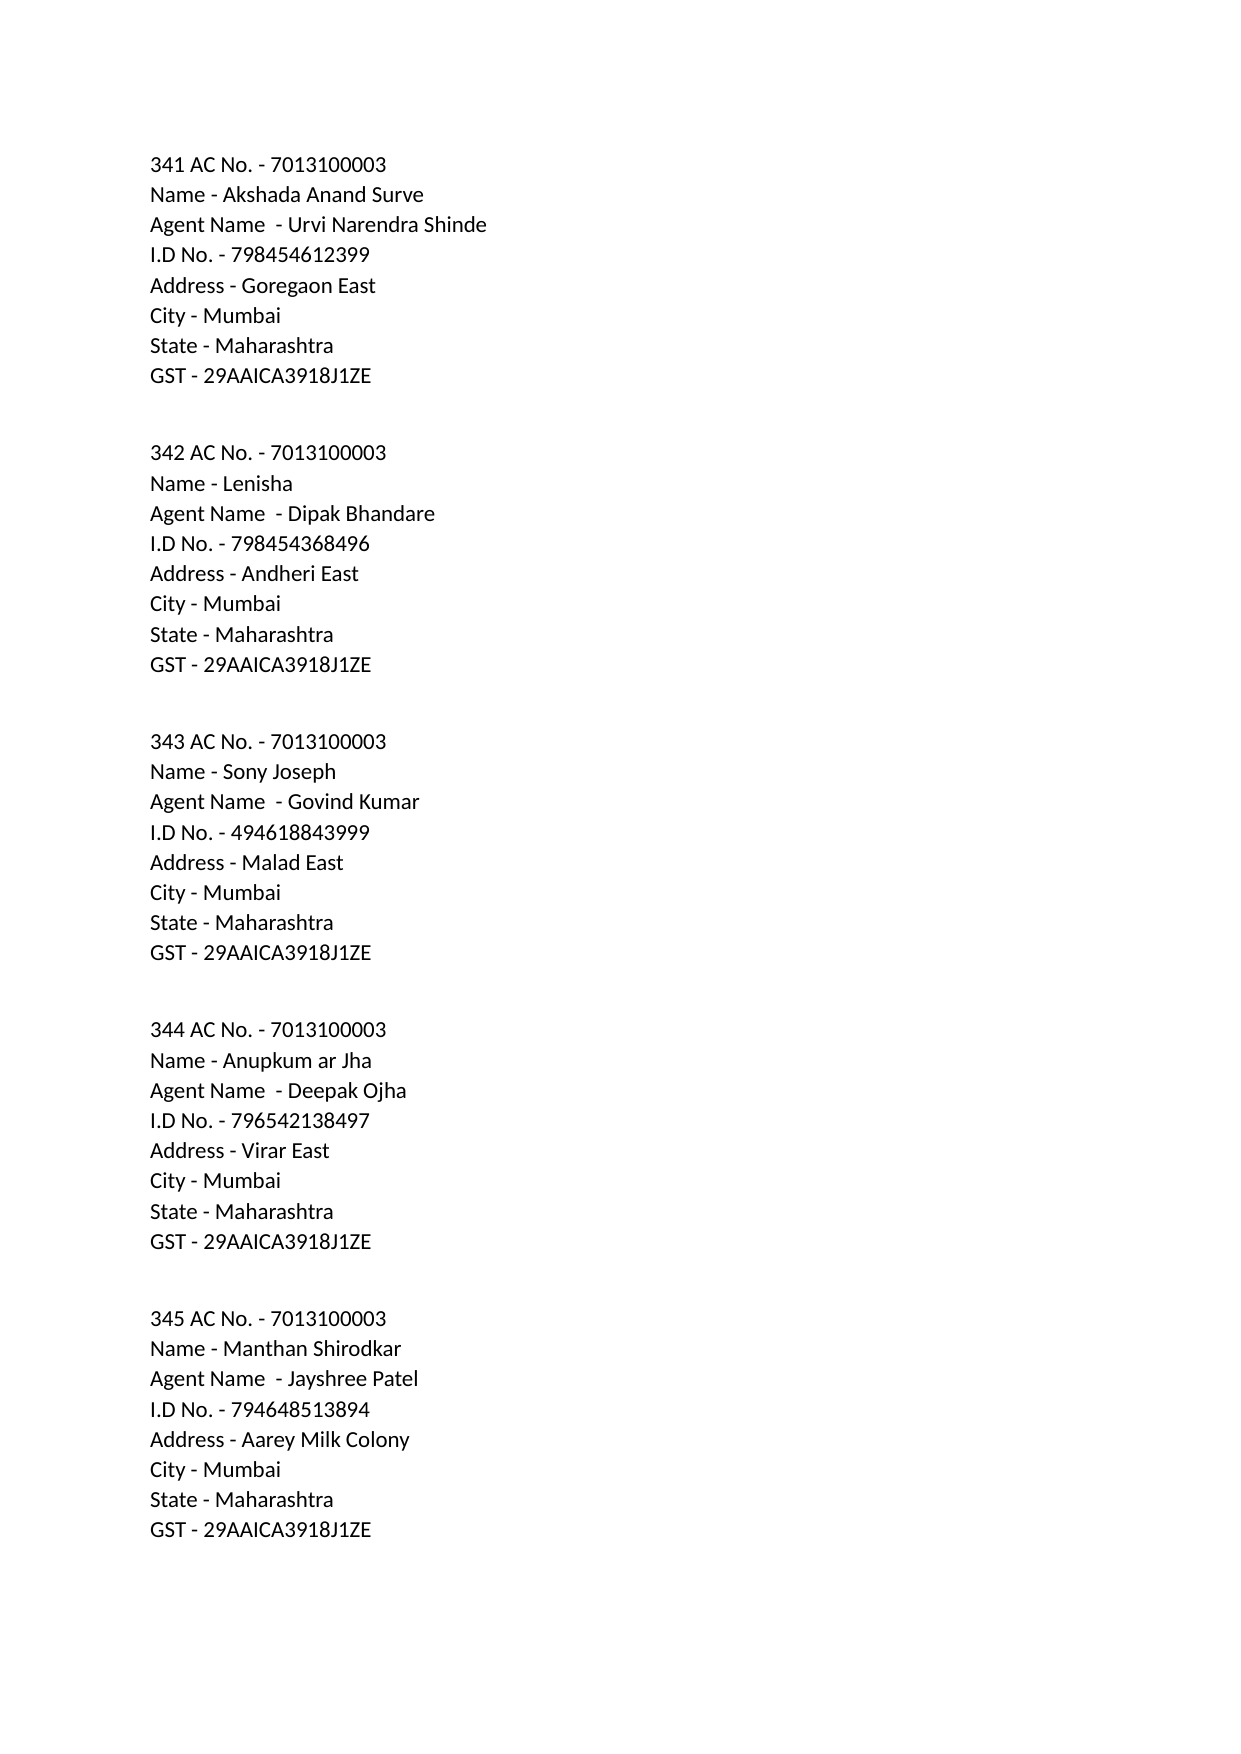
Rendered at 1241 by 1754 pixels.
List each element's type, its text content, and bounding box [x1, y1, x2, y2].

text 341 AC No. - 7013100003 Name - Akshada Anand Surve Agent Name - Urvi Narendra Shinde I.D No. - 798454612399 Address - Goregaon East City - Mumbai State - Maharashtra GST - 29AAICA3918J1ZE [150, 150, 1090, 420]
text 342 AC No. - 7013100003 Name - Lenisha Agent Name - Dipak Bhandare I.D No. - 798454368496 Address - Andheri East City - Mumbai State - Maharashtra GST - 29AAICA3918J1ZE [150, 438, 1090, 708]
text 345 AC No. - 7013100003 Name - Manthan Shirodkar Agent Name - Jayshree Patel I.D No. - 794648513894 Address - Aarey Milk Colony City - Mumbai State - Maharashtra GST - 29AAICA3918J1ZE [150, 1304, 1090, 1574]
text 343 AC No. - 7013100003 Name - Sony Joseph Agent Name - Govind Kumar I.D No. - 494618843999 Address - Malad East City - Mumbai State - Maharashtra GST - 29AAICA3918J1ZE [150, 727, 1090, 997]
text 344 AC No. - 7013100003 Name - Anupkum ar Jha Agent Name - Deepak Ojha I.D No. - 796542138497 Address - Virar East City - Mumbai State - Maharashtra GST - 29AAICA3918J1ZE [150, 1016, 1090, 1285]
